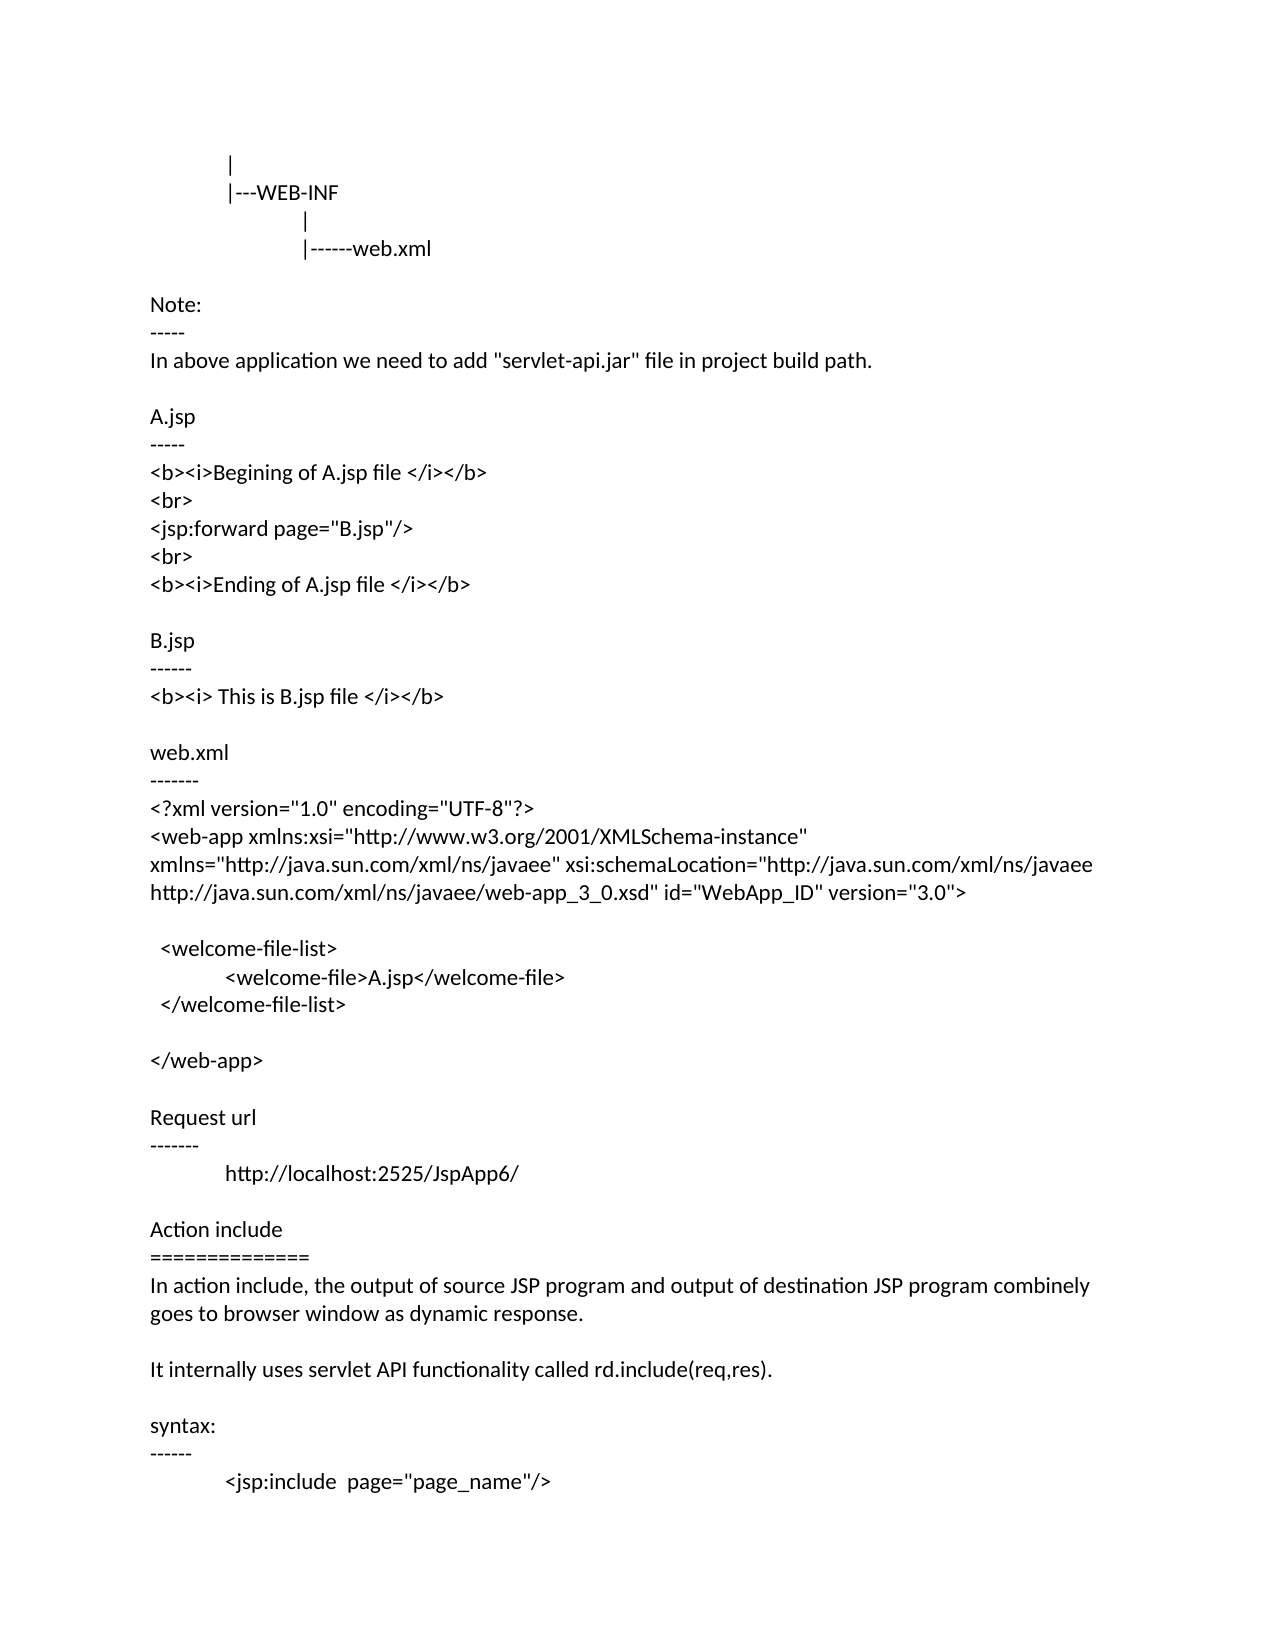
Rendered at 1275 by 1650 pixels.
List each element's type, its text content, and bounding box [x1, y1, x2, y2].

text <jsp:forward page="B.jsp"/> [150, 514, 1125, 542]
text Note: [150, 290, 1125, 318]
text syntax: [150, 1411, 1125, 1439]
text <welcome-file>A.jsp</welcome-file> [150, 963, 1125, 991]
text <br> [150, 486, 1125, 514]
text ------- [150, 766, 1125, 794]
text Request url [150, 1103, 1125, 1131]
text <?xml version="1.0" encoding="UTF-8"?> [150, 794, 1125, 822]
text Action include [150, 1215, 1125, 1243]
text <b><i>Ending of A.jsp file </i></b> [150, 570, 1125, 598]
text <welcome-file-list> [150, 934, 1125, 963]
text <br> [150, 542, 1125, 570]
text web.xml [150, 738, 1125, 766]
text A.jsp [150, 402, 1125, 430]
text http://localhost:2525/JspApp6/ [150, 1159, 1125, 1187]
text In action include, the output of source JSP program and output of destination JSP program combinely goes to browser window as dynamic response. [150, 1271, 1125, 1327]
text B.jsp [150, 626, 1125, 654]
text <jsp:include page="page_name"/> [150, 1467, 1125, 1495]
text | [150, 206, 1125, 234]
text ----- [150, 430, 1125, 458]
text </welcome-file-list> [150, 991, 1125, 1019]
text <b><i> This is B.jsp file </i></b> [150, 682, 1125, 710]
text ------ [150, 1439, 1125, 1467]
text ============== [150, 1243, 1125, 1271]
text | [150, 150, 1125, 178]
text </web-app> [150, 1047, 1125, 1075]
text ----- [150, 318, 1125, 346]
text |------web.xml [150, 234, 1125, 262]
text ------ [150, 654, 1125, 682]
text <web-app xmlns:xsi="http://www.w3.org/2001/XMLSchema-instance" xmlns="http://java.sun.com/xml/ns/javaee" xsi:schemaLocation="http://java.sun.com/xml/ns/javaee http://java.sun.com/xml/ns/javaee/web-app_3_0.xsd" id="WebApp_ID" version="3.0"> [150, 822, 1125, 907]
text |---WEB-INF [150, 178, 1125, 206]
text In above application we need to add "servlet-api.jar" file in project build path. [150, 346, 1125, 374]
text <b><i>Begining of A.jsp file </i></b> [150, 458, 1125, 486]
text It internally uses servlet API functionality called rd.include(req,res). [150, 1355, 1125, 1383]
text ------- [150, 1131, 1125, 1159]
